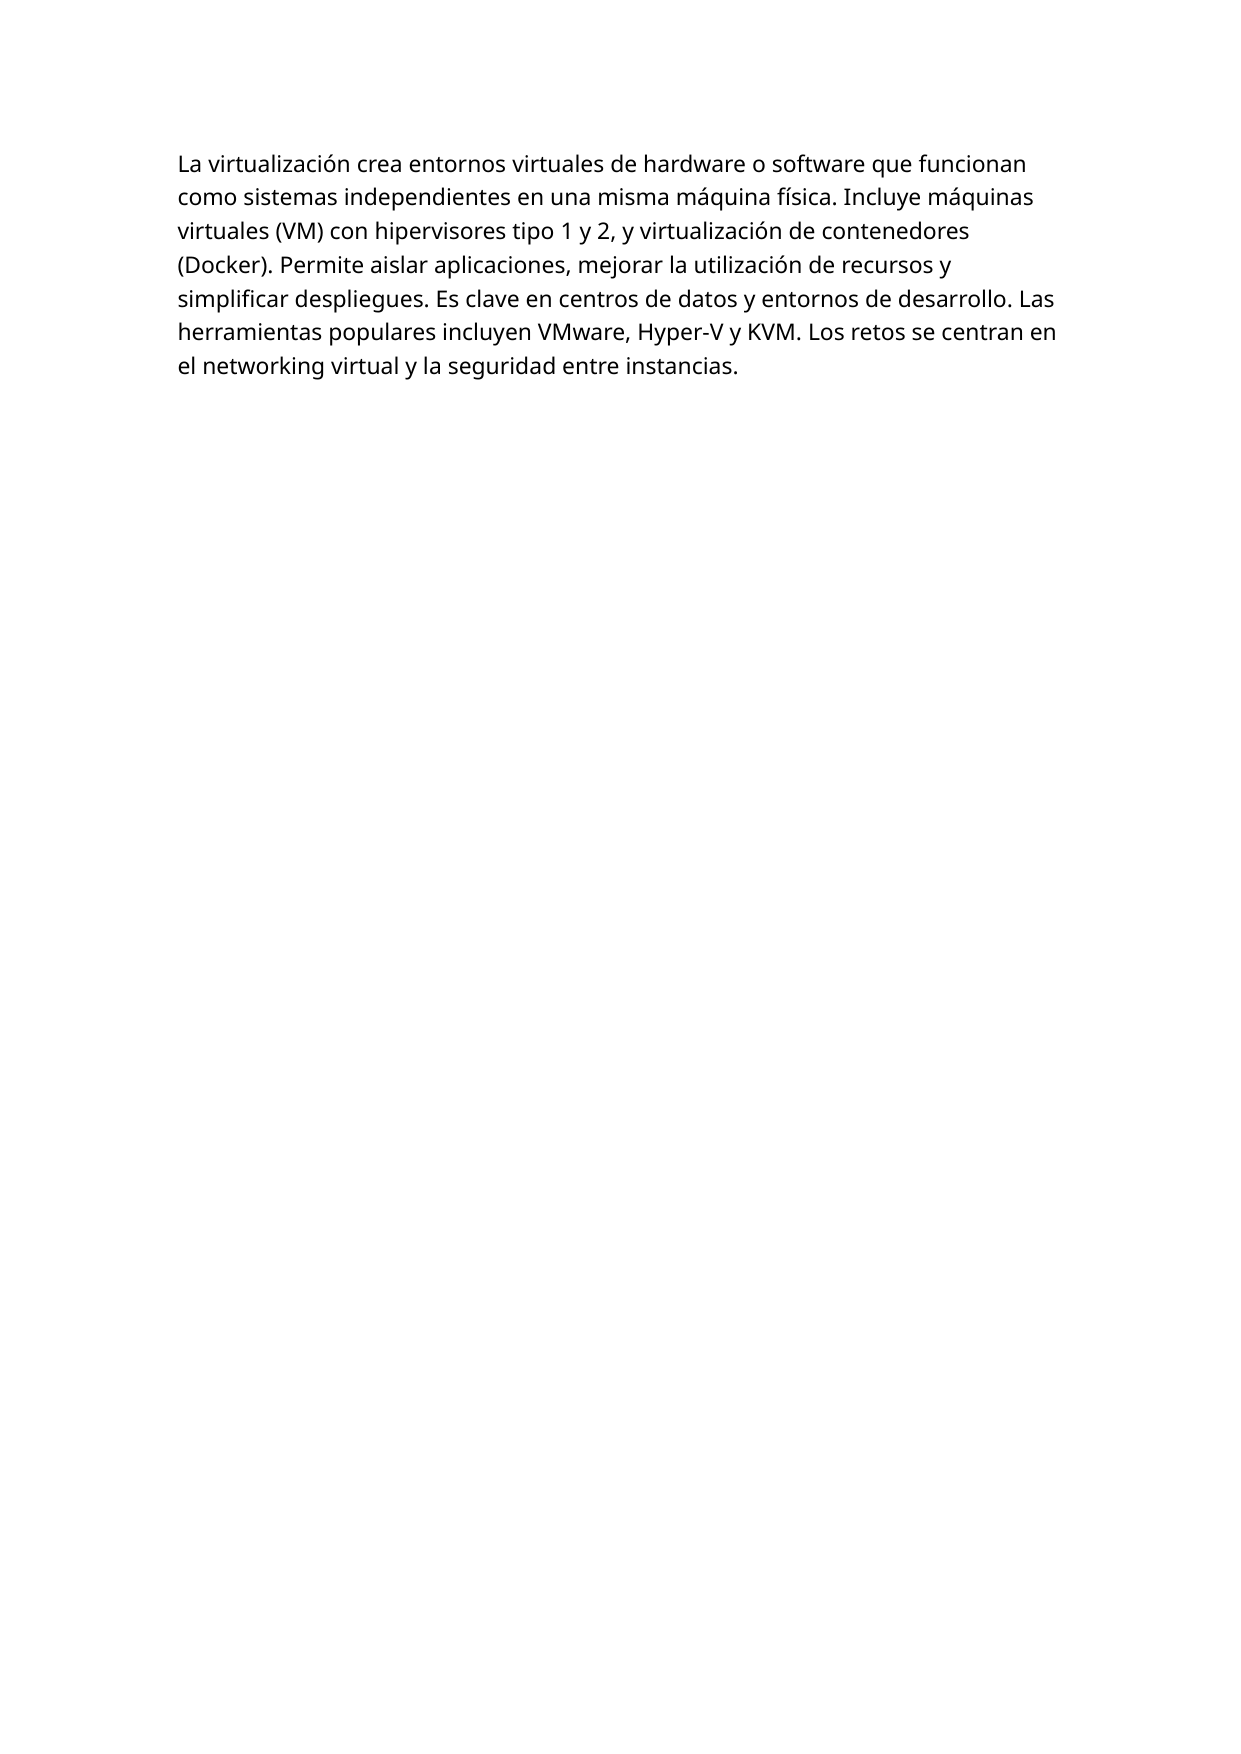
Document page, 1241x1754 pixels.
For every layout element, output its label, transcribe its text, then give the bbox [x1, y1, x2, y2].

text La virtualización crea entornos virtuales de hardware o software que funcionan como sistemas independientes en una misma máquina física. Incluye máquinas virtuales (VM) con hipervisores tipo 1 y 2, y virtualización de contenedores (Docker). Permite aislar aplicaciones, mejorar la utilización de recursos y simplificar despliegues. Es clave en centros de datos y entornos de desarrollo. Las herramientas populares incluyen VMware, Hyper-V y KVM. Los retos se centran en el networking virtual y la seguridad entre instancias. [177, 148, 1063, 381]
